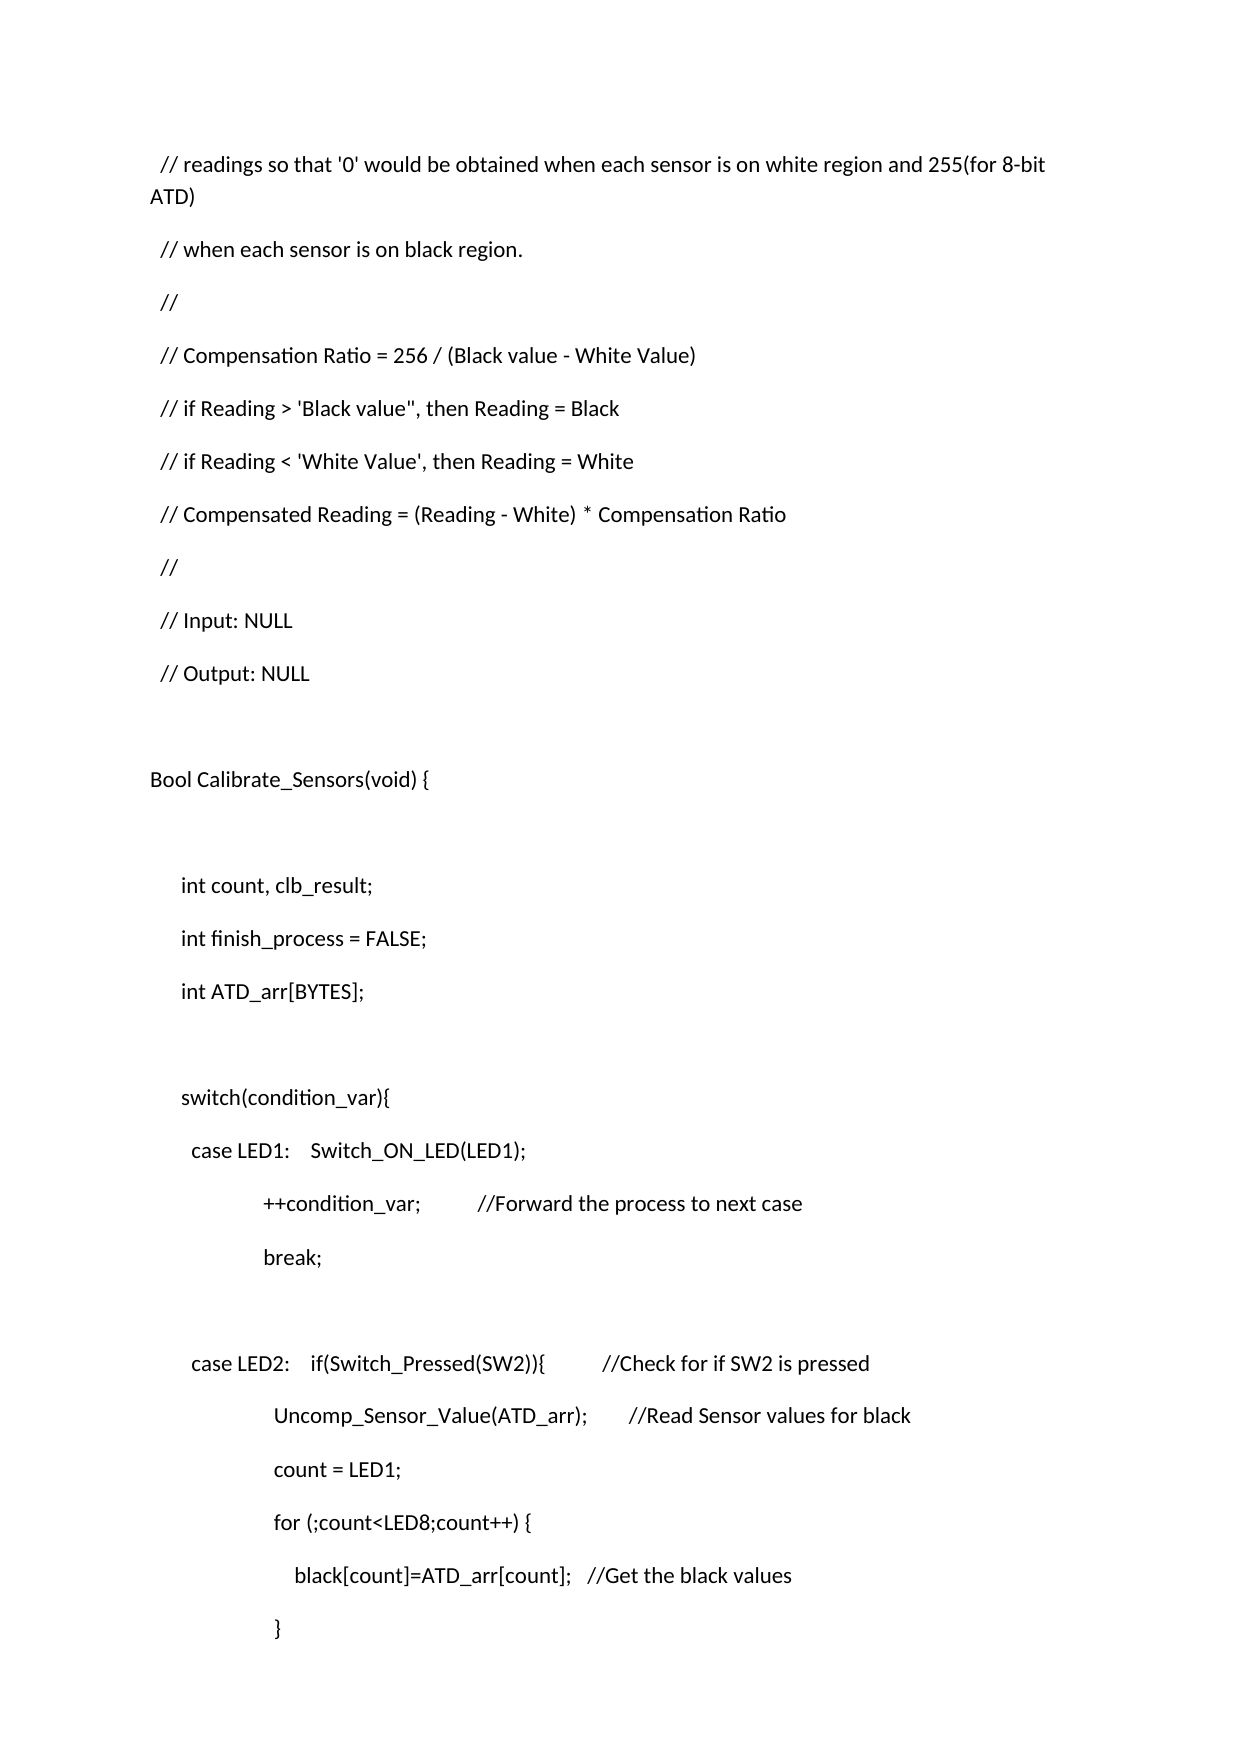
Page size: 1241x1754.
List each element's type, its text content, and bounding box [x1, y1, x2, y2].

text // Input: NULL [150, 606, 1090, 634]
text // [150, 288, 1090, 316]
text int finish_process = FALSE; [150, 924, 1090, 952]
text black[count]=ATD_arr[count]; //Get the black values [150, 1561, 1090, 1589]
text for (;count<LED8;count++) { [150, 1508, 1090, 1536]
text } [150, 1614, 1090, 1642]
text // Output: NULL [150, 659, 1090, 687]
text ++condition_var; //Forward the process to next case [150, 1189, 1090, 1218]
text // Compensated Reading = (Reading - White) * Compensation Ratio [150, 500, 1090, 528]
text // when each sensor is on black region. [150, 235, 1090, 263]
text // if Reading > 'Black value", then Reading = Black [150, 394, 1090, 422]
text int count, clb_result; [150, 871, 1090, 899]
text break; [150, 1243, 1090, 1271]
text Uncomp_Sensor_Value(ATD_arr); //Read Sensor values for black [150, 1402, 1090, 1430]
text Bool Calibrate_Sensors(void) { [150, 765, 1090, 793]
text case LED2: if(Switch_Pressed(SW2)){ //Check for if SW2 is pressed [150, 1349, 1090, 1377]
text // [150, 553, 1090, 581]
text int ATD_arr[BYTES]; [150, 977, 1090, 1006]
text switch(condition_var){ [150, 1083, 1090, 1112]
text // if Reading < 'White Value', then Reading = White [150, 447, 1090, 475]
text count = LED1; [150, 1455, 1090, 1483]
text // Compensation Ratio = 256 / (Black value - White Value) [150, 341, 1090, 369]
text // readings so that '0' would be obtained when each sensor is on white region and 255(for 8-bit ATD) [150, 150, 1090, 210]
text case LED1: Switch_ON_LED(LED1); [150, 1137, 1090, 1164]
